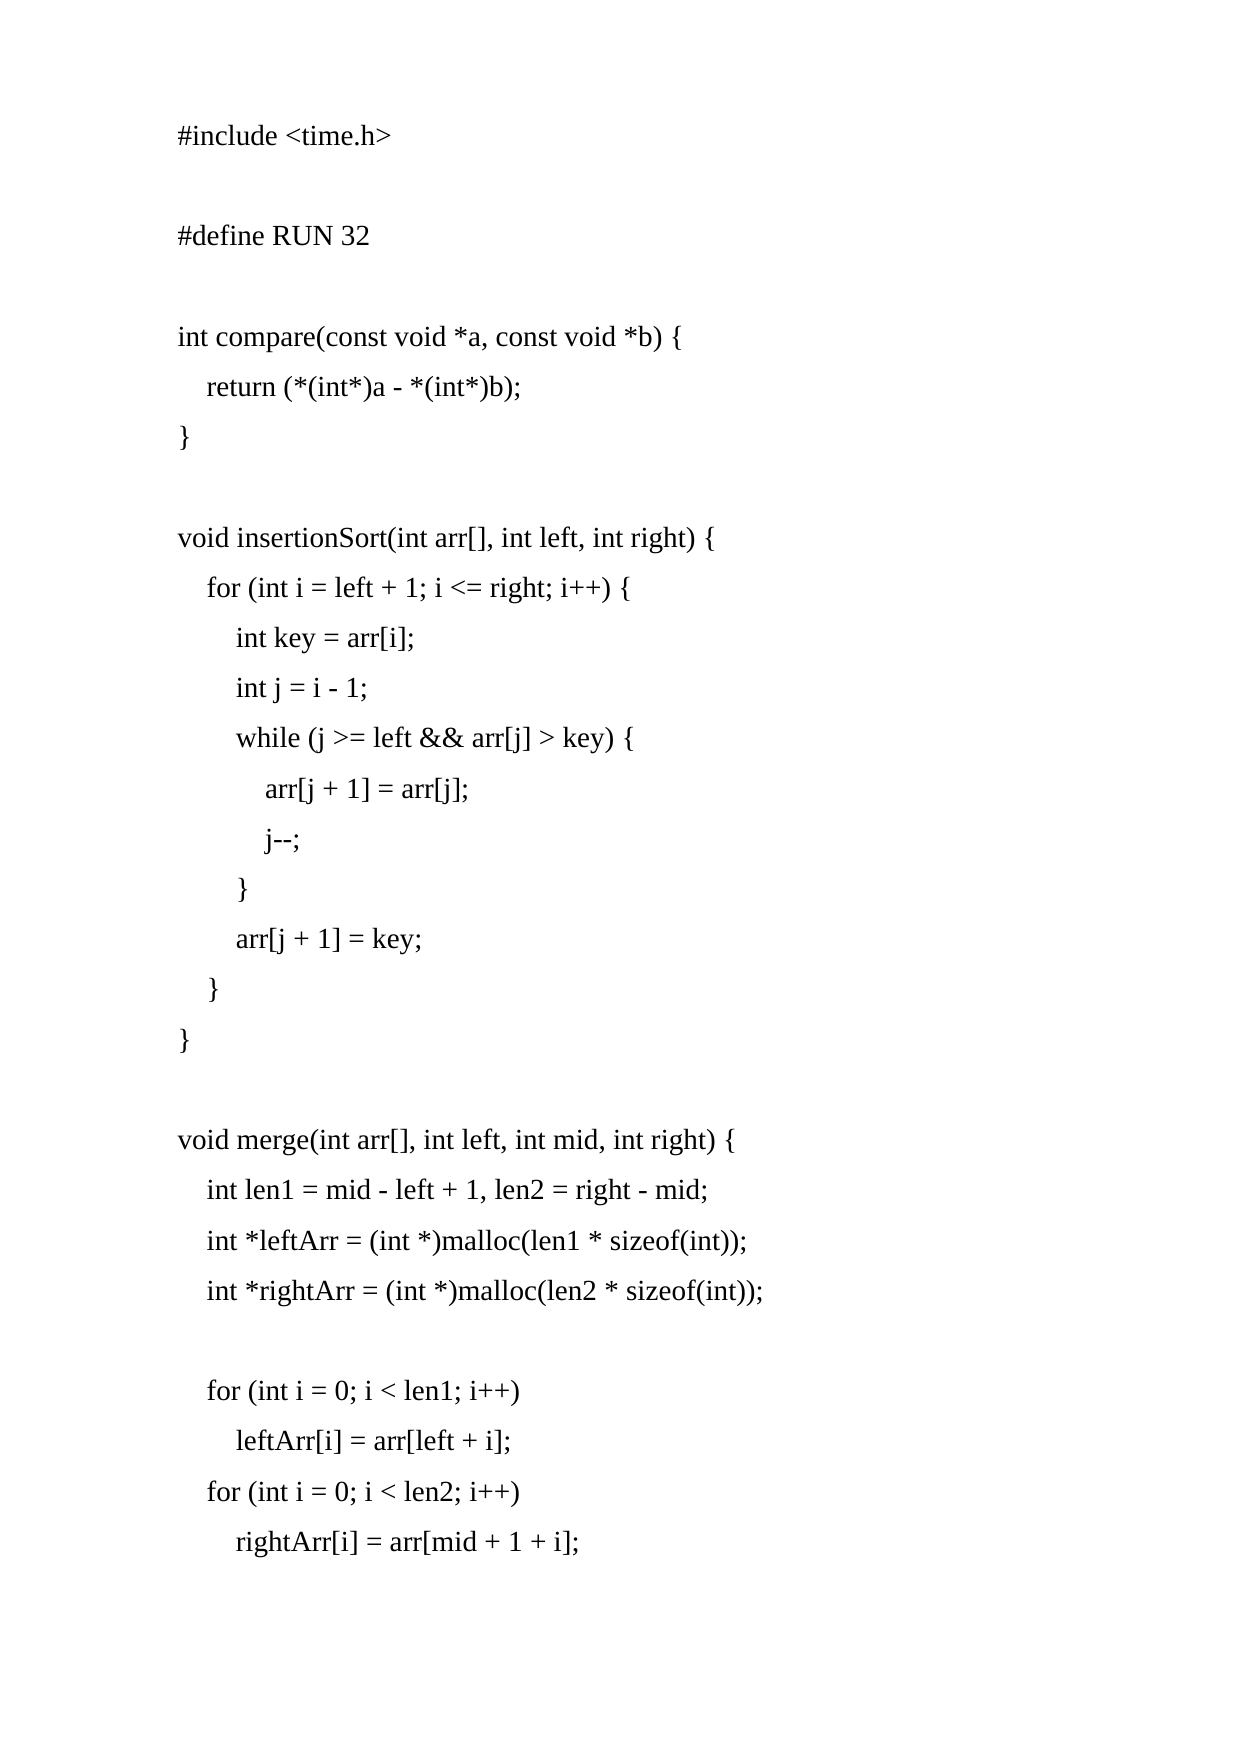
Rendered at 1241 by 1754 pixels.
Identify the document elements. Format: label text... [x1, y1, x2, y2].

text int j = i - 1; [177, 670, 1152, 704]
text } [177, 972, 1152, 1005]
text rightArr[i] = arr[mid + 1 + i]; [177, 1524, 1152, 1557]
text for (int i = 0; i < len2; i++) [177, 1474, 1152, 1507]
text arr[j + 1] = arr[j]; [177, 771, 1152, 804]
text #include <time.h> [177, 118, 1152, 152]
text arr[j + 1] = key; [177, 921, 1152, 955]
text int len1 = mid - left + 1, len2 = right - mid; [177, 1172, 1152, 1206]
text void insertionSort(int arr[], int left, int right) { [177, 520, 1152, 553]
text for (int i = left + 1; i <= right; i++) { [177, 570, 1152, 603]
text return (*(int*)a - *(int*)b); [177, 369, 1152, 403]
text j--; [177, 821, 1152, 854]
text } [177, 871, 1152, 905]
text leftArr[i] = arr[left + i]; [177, 1423, 1152, 1457]
text int compare(const void *a, const void *b) { [177, 319, 1152, 352]
text int *leftArr = (int *)malloc(len1 * sizeof(int)); [177, 1223, 1152, 1256]
text int key = arr[i]; [177, 620, 1152, 654]
text for (int i = 0; i < len1; i++) [177, 1373, 1152, 1407]
text #define RUN 32 [177, 218, 1152, 252]
text } [177, 419, 1152, 453]
text while (j >= left && arr[j] > key) { [177, 721, 1152, 754]
text } [177, 1022, 1152, 1055]
text int *rightArr = (int *)malloc(len2 * sizeof(int)); [177, 1273, 1152, 1306]
text void merge(int arr[], int left, int mid, int right) { [177, 1122, 1152, 1156]
